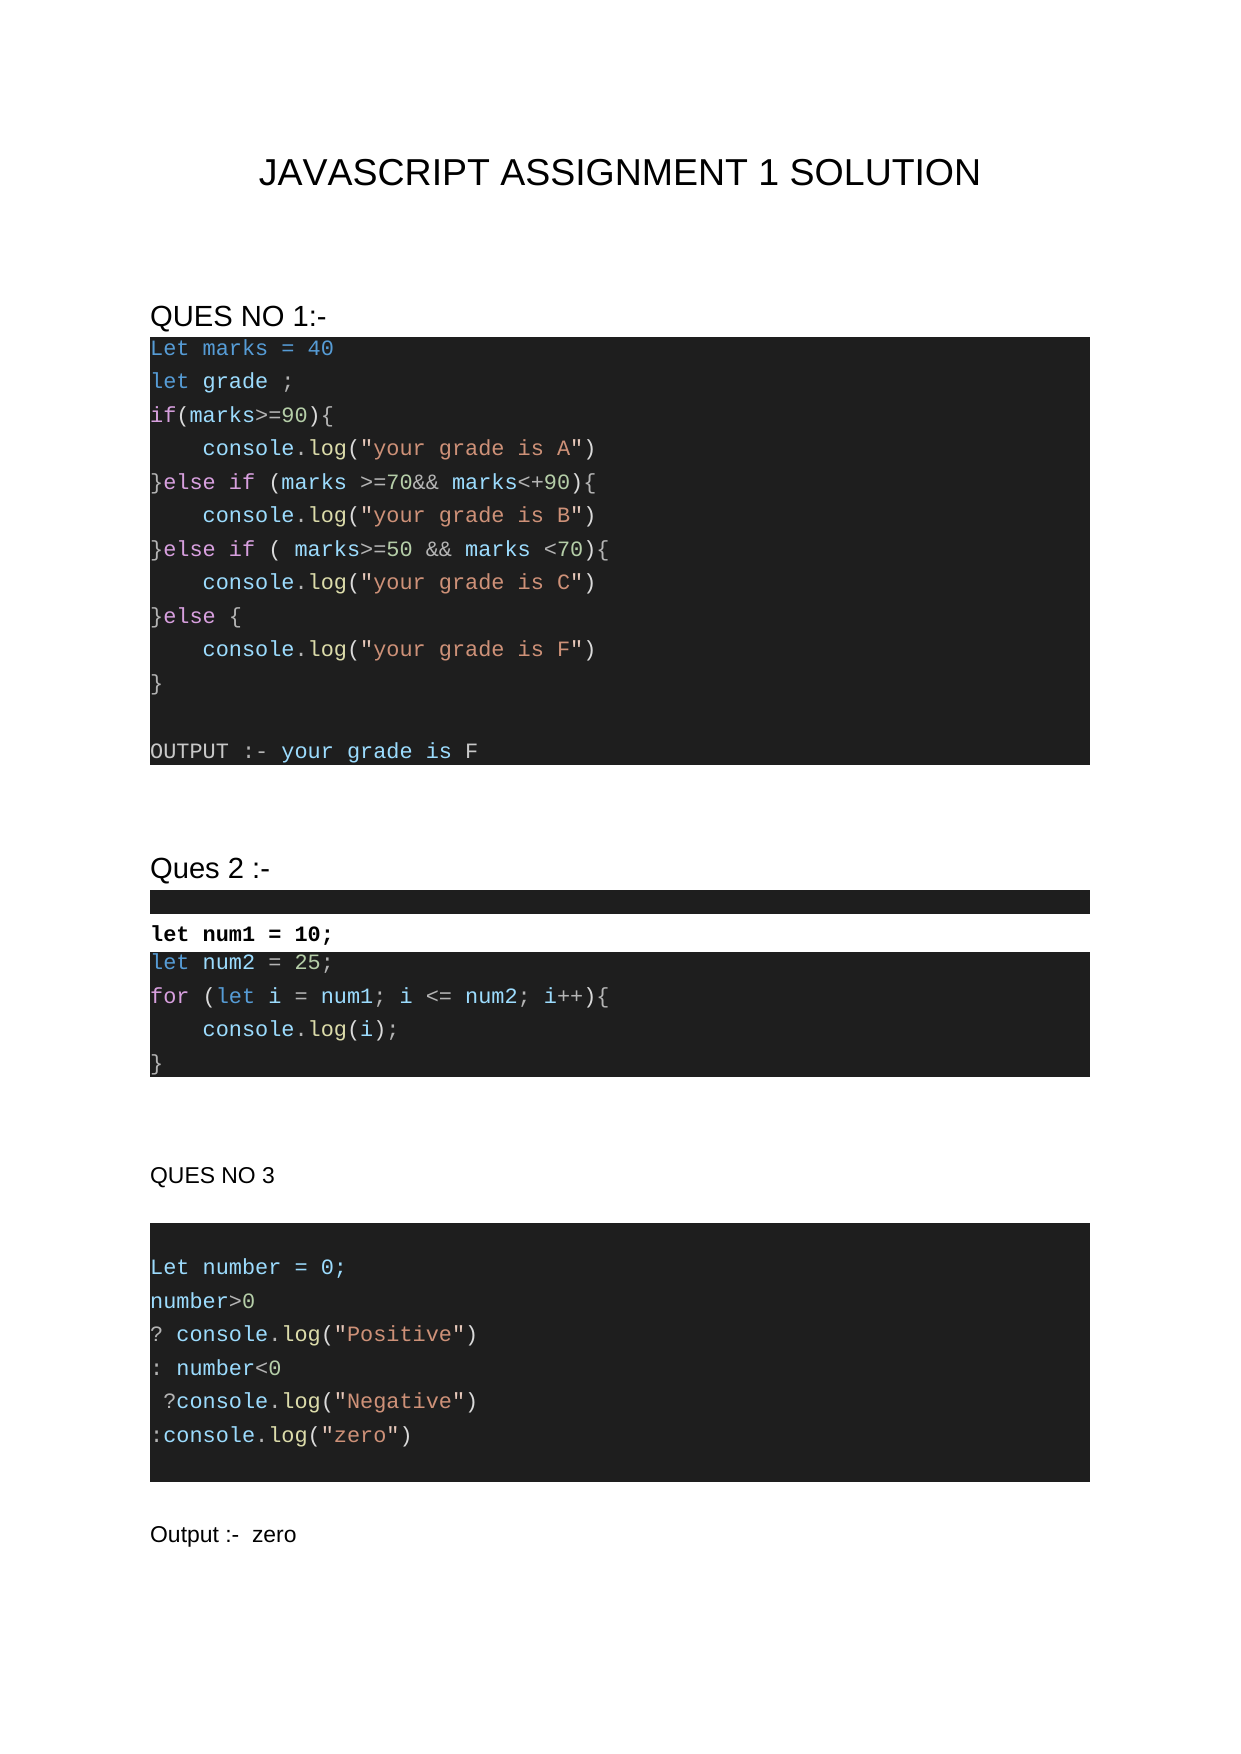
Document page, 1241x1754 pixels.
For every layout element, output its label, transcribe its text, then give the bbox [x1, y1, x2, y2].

text : number<0 [150, 1357, 1090, 1382]
text :console.log("zero") [150, 1424, 1090, 1448]
text }else if (marks >=70&& marks<+90){ [150, 471, 1090, 496]
text QUES NO 3 [150, 1162, 1090, 1189]
text JAVASCRIPT ASSIGNMENT 1 SOLUTION [150, 150, 1090, 193]
text console.log("your grade is C") [150, 571, 1090, 596]
text console.log("your grade is A") [150, 438, 1090, 462]
text number>0 [150, 1290, 1090, 1315]
text Ques 2 :- [150, 851, 1090, 885]
text }else { [150, 605, 1090, 629]
text }else if ( marks>=50 && marks <70){ [150, 538, 1090, 563]
text Output :- zero [150, 1521, 1090, 1547]
text let grade ; [150, 371, 1090, 396]
text ? console.log("Positive") [150, 1323, 1090, 1348]
text OUTPUT :- your grade is F [150, 741, 1090, 765]
text console.log("your grade is B") [150, 504, 1090, 529]
text console.log(i); [150, 1018, 1090, 1043]
text ?console.log("Negative") [150, 1390, 1090, 1415]
text QUES NO 1:- [150, 299, 1090, 332]
text console.log("your grade is F") [150, 638, 1090, 663]
text } [150, 1052, 1090, 1077]
text let num1 = 10; [150, 923, 1090, 948]
text } [150, 672, 1090, 696]
text Let marks = 40 [150, 337, 1090, 362]
text let num2 = 25; [150, 952, 1090, 976]
text Let number = 0; [150, 1257, 1090, 1281]
text if(marks>=90){ [150, 404, 1090, 429]
text for (let i = num1; i <= num2; i++){ [150, 985, 1090, 1010]
